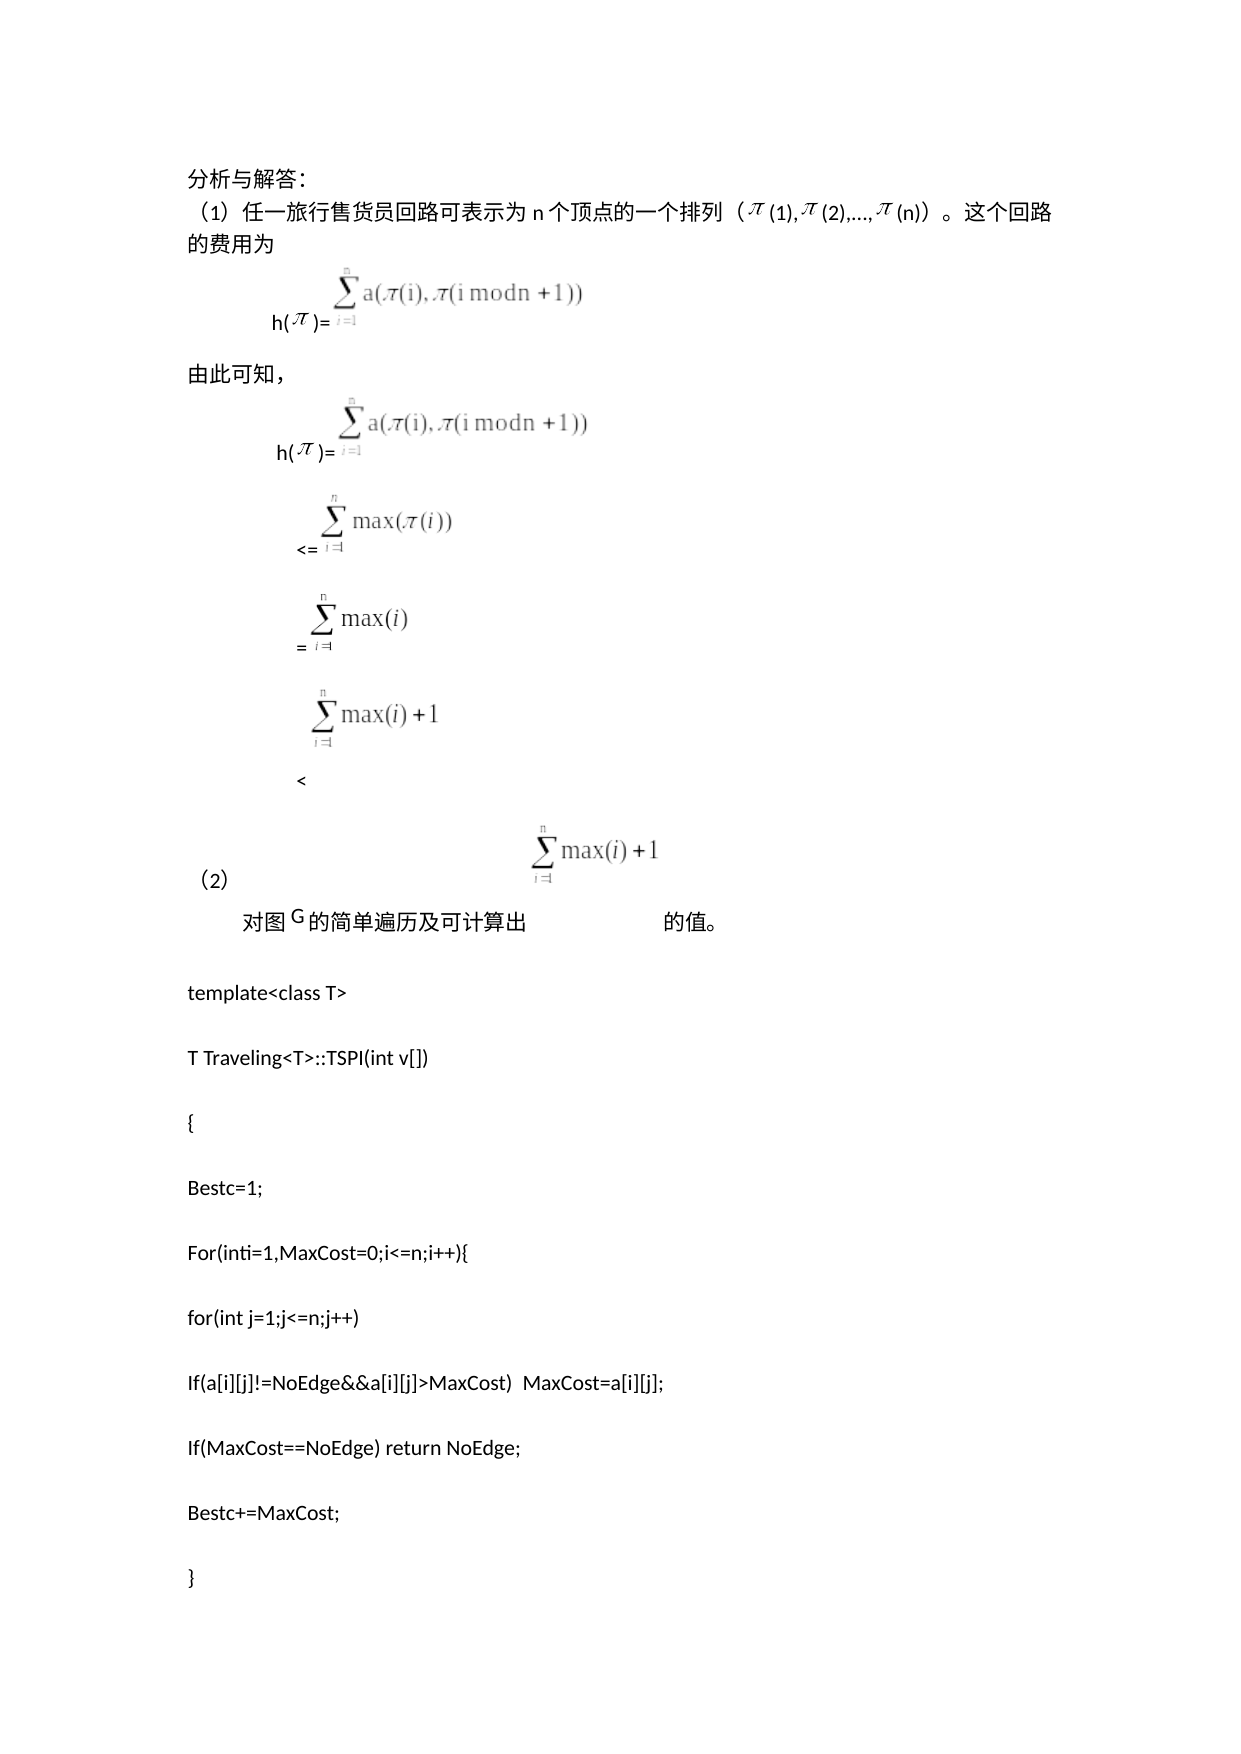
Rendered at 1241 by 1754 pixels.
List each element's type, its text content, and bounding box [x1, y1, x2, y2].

list for(int j=1;j<=n;j++) [187, 1267, 1053, 1332]
list If(a[i][j]!=NoEdge&&a[i][j]>MaxCost) MaxCost=a[i][j]; [187, 1332, 1053, 1397]
list Bestc+=MaxCost; [187, 1462, 1053, 1527]
list 由此可知， [187, 357, 1053, 389]
list { [187, 1072, 1053, 1137]
list 对图G的简单遍历及可计算出的值。 [187, 812, 1053, 942]
list Bestc=1; [187, 1137, 1053, 1202]
text 分析与解答： [187, 162, 1053, 194]
list 任一旅行售货员回路可表示为n个顶点的一个排列（(1),(2),...,(n)）。这个回路的费用为 [187, 194, 1053, 259]
list <= [187, 487, 1053, 584]
list template<class T> [187, 942, 1053, 1007]
list T Traveling<T>::TSPI(int v[]) [187, 1007, 1053, 1072]
list If(MaxCost==NoEdge) return NoEdge; [187, 1397, 1053, 1462]
list } [187, 1527, 1053, 1592]
list For(inti=1,MaxCost=0;i<=n;i++){ [187, 1202, 1053, 1267]
list h()= [187, 259, 1053, 357]
list < [187, 682, 1053, 812]
list = [187, 584, 1053, 682]
list h()= [187, 389, 1053, 487]
